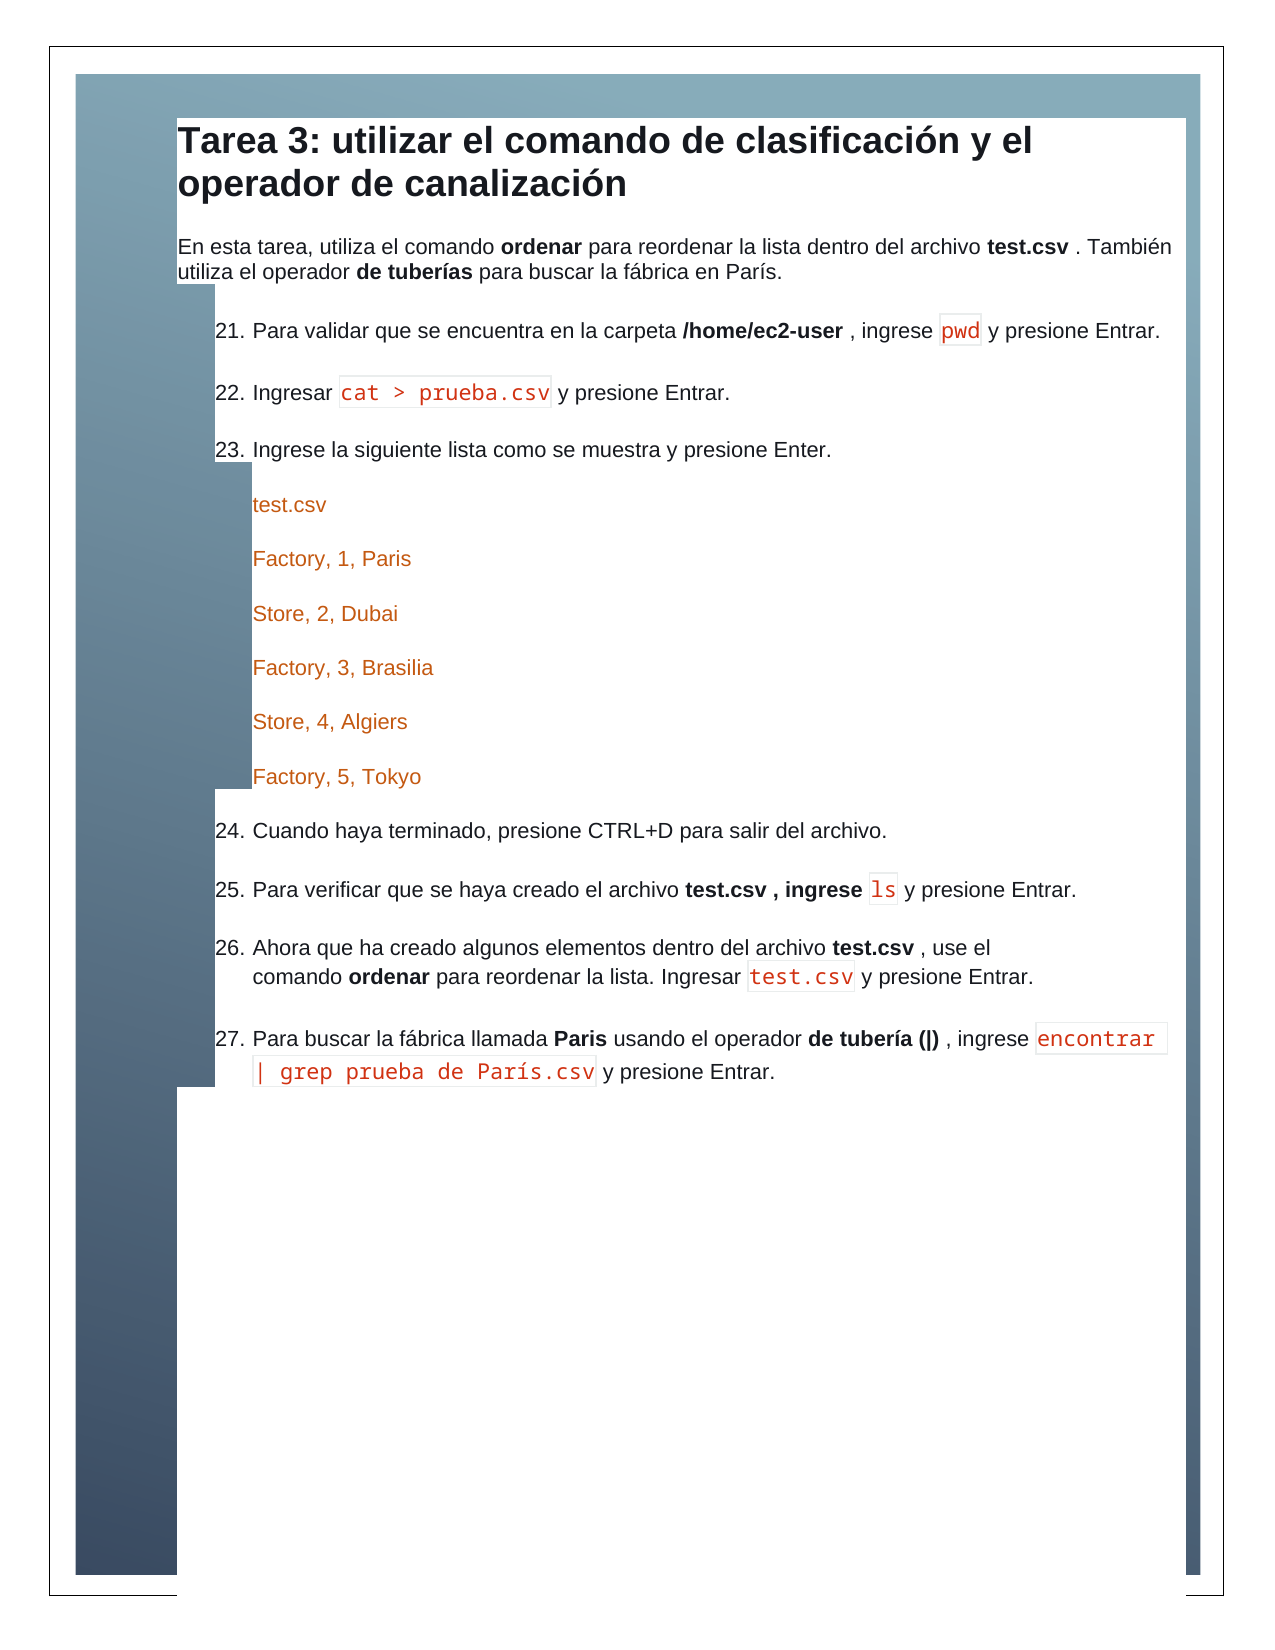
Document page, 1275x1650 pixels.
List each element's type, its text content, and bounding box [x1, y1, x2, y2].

list Para validar que se encuentra en la carpeta /home/ec2-user , ingrese pwd y presione Entrar. [215, 313, 939, 346]
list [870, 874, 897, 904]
text Tarea 3: utilizar el comando de clasificación y el operador de canalización [177, 118, 1186, 204]
list Para buscar la fábrica llamada Paris usando el operador de tubería (|) , ingrese encontrar | grep prueba de París.csv y presione Entrar. [215, 1022, 1186, 1087]
list Para validar que se encuentra en la carpeta /home/ec2-user , ingrese pwd y presione Entrar. [982, 313, 1186, 346]
list Ingresar cat > prueba.csv y presione Entrar. [215, 375, 339, 408]
text En esta tarea, utiliza el comando ordenar para reordenar la lista dentro del archivo test.csv . También utiliza el operador de tuberías para buscar la fábrica en París. [177, 233, 1186, 284]
text Factory, 1, Paris [252, 546, 1186, 571]
list Cuando haya terminado, presione CTRL+D para salir del archivo. [215, 818, 1186, 843]
text Factory, 3, Brasilia [252, 655, 1186, 680]
text Factory, 5, Tokyo [252, 763, 1186, 789]
list Ingresar cat > prueba.csv y presione Entrar. [340, 377, 550, 407]
text Store, 2, Dubai [252, 600, 1186, 626]
list Ingrese la siguiente lista como se muestra y presione Enter. [215, 437, 1186, 462]
list Para verificar que se haya creado el archivo test.csv , ingrese ls y presione Entrar. [898, 872, 1186, 905]
list Para verificar que se haya creado el archivo test.csv , ingrese ls y presione Entrar. [215, 872, 869, 905]
text Store, 4, Algiers [252, 709, 1186, 734]
list Ahora que ha creado algunos elementos dentro del archivo test.csv , use el comando ordenar para reordenar la lista. Ingresar test.csv y presione Entrar. [215, 934, 1186, 992]
list Ingresar cat > prueba.csv y presione Entrar. [552, 375, 1186, 408]
picture [75, 74, 1201, 1575]
text test.csv [252, 492, 1186, 517]
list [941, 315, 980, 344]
